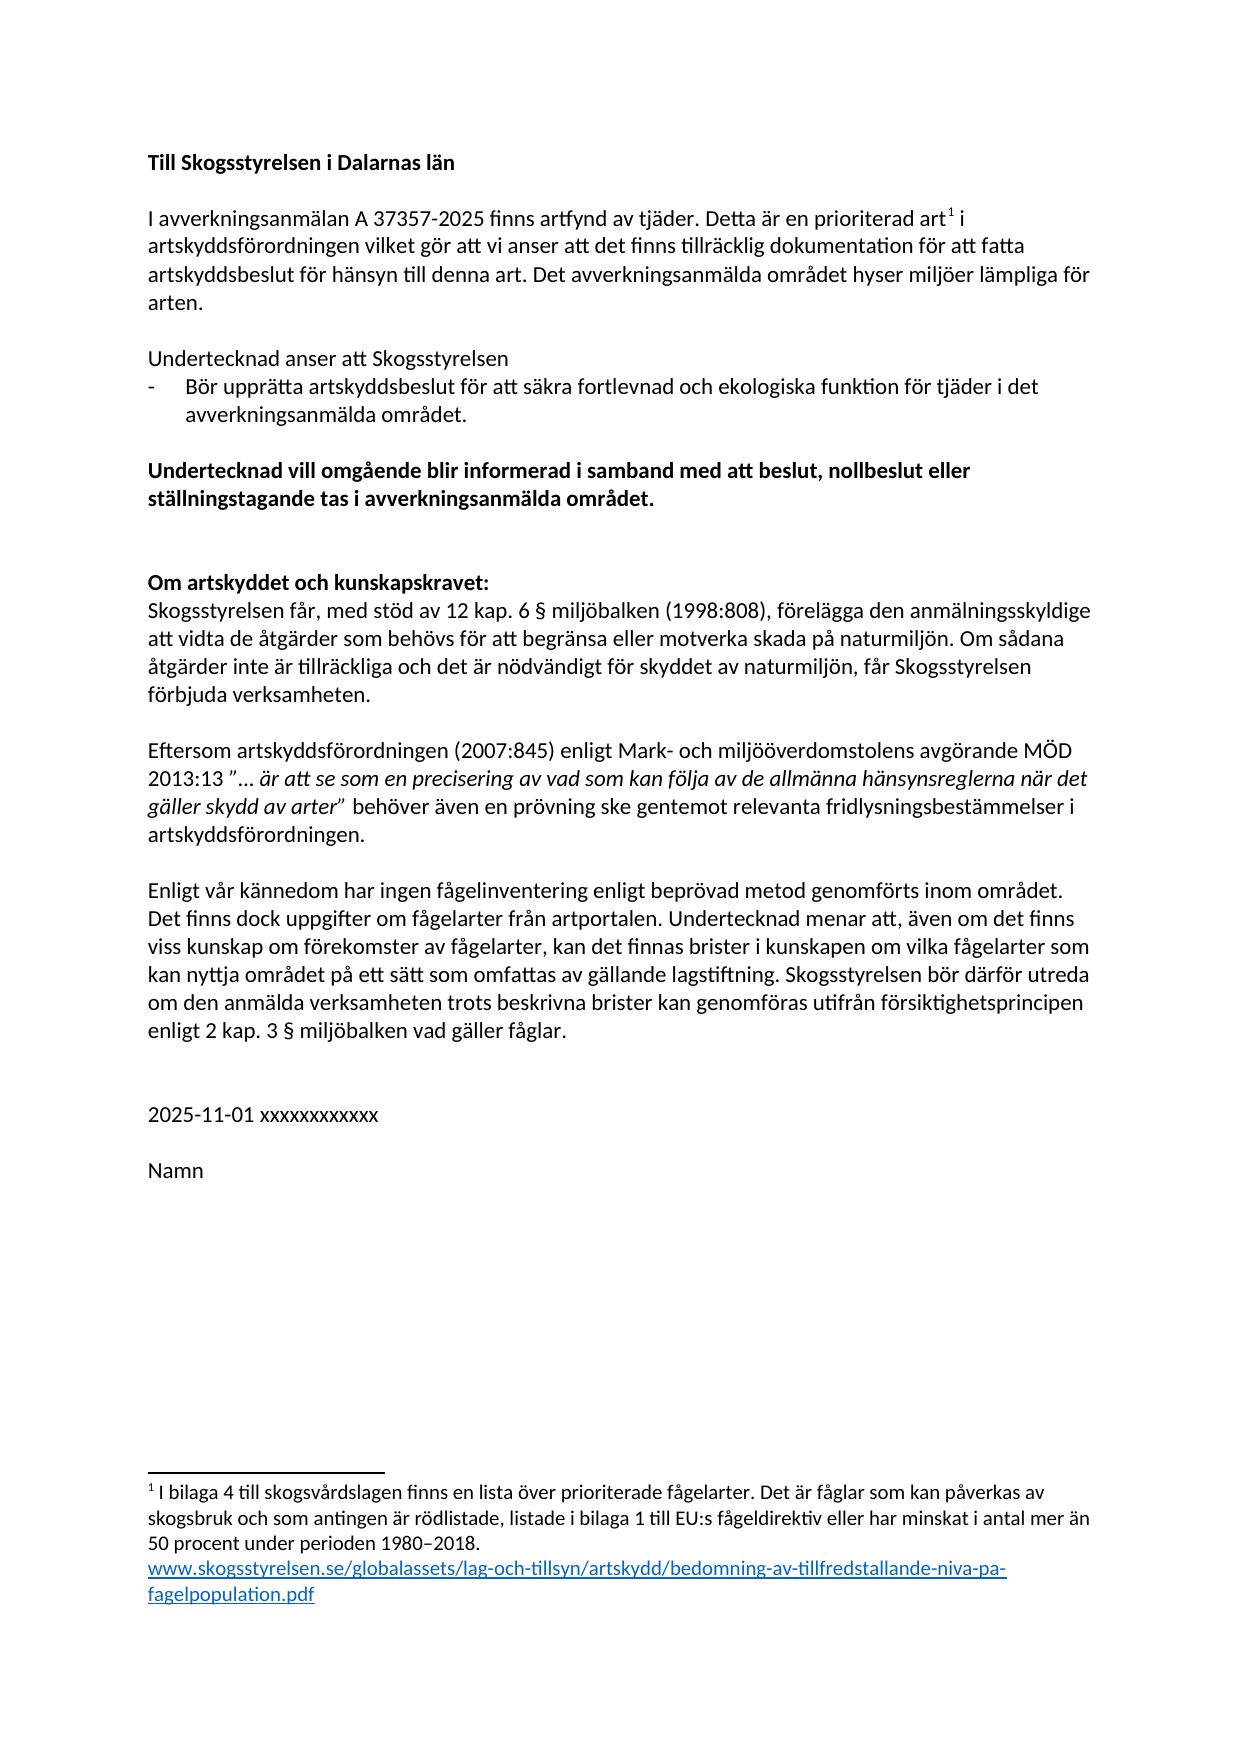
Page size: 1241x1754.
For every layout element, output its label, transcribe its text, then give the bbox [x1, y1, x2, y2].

text I avverkningsanmälan A 37357-2025 finns artfynd av tjäder. Detta är en prioriterad art i artskyddsförordningen vilket gör att vi anser att det finns tillräcklig dokumentation för att fatta artskyddsbeslut för hänsyn till denna art. Det avverkningsanmälda området hyser miljöer lämpliga för arten. [148, 204, 1093, 316]
list Bör upprätta artskyddsbeslut för att säkra fortlevnad och ekologiska funktion för tjäder i det avverkningsanmälda området. [148, 372, 1093, 428]
text Enligt vår kännedom har ingen fågelinventering enligt beprövad metod genomförts inom området. Det finns dock uppgifter om fågelarter från artportalen. Undertecknad menar att, även om det finns viss kunskap om förekomster av fågelarter, kan det finnas brister i kunskapen om vilka fågelarter som kan nyttja området på ett sätt som omfattas av gällande lagstiftning. Skogsstyrelsen bör därför utreda om den anmälda verksamheten trots beskrivna brister kan genomföras utifrån försiktighetsprincipen enligt 2 kap. 3 § miljöbalken vad gäller fåglar. [148, 876, 1093, 1044]
text Om artskyddet och kunskapskravet: [148, 568, 1093, 596]
text gäller skydd av arter” behöver även en prövning ske gentemot relevanta fridlysningsbestämmelser i artskyddsförordningen. [148, 792, 1093, 848]
text Namn [148, 1156, 1093, 1184]
text Till Skogsstyrelsen i Dalarnas län [148, 148, 1093, 176]
text Eftersom artskyddsförordningen (2007:845) enligt Mark- och miljööverdomstolens avgörande MÖD 2013:13 ”… är att se som en precisering av vad som kan följa av de allmänna hänsynsreglerna när det [148, 736, 1093, 792]
text Undertecknad vill omgående blir informerad i samband med att beslut, nollbeslut eller ställningstagande tas i avverkningsanmälda området. [148, 456, 1093, 512]
text 2025-11-01 xxxxxxxxxxxx [148, 1100, 1093, 1128]
text Skogsstyrelsen får, med stöd av 12 kap. 6 § miljöbalken (1998:808), förelägga den anmälningsskyldige att vidta de åtgärder som behövs för att begränsa eller motverka skada på naturmiljön. Om sådana åtgärder inte är tillräckliga och det är nödvändigt för skyddet av naturmiljön, får Skogsstyrelsen förbjuda verksamheten. [148, 596, 1093, 708]
text Undertecknad anser att Skogsstyrelsen [148, 344, 1093, 372]
